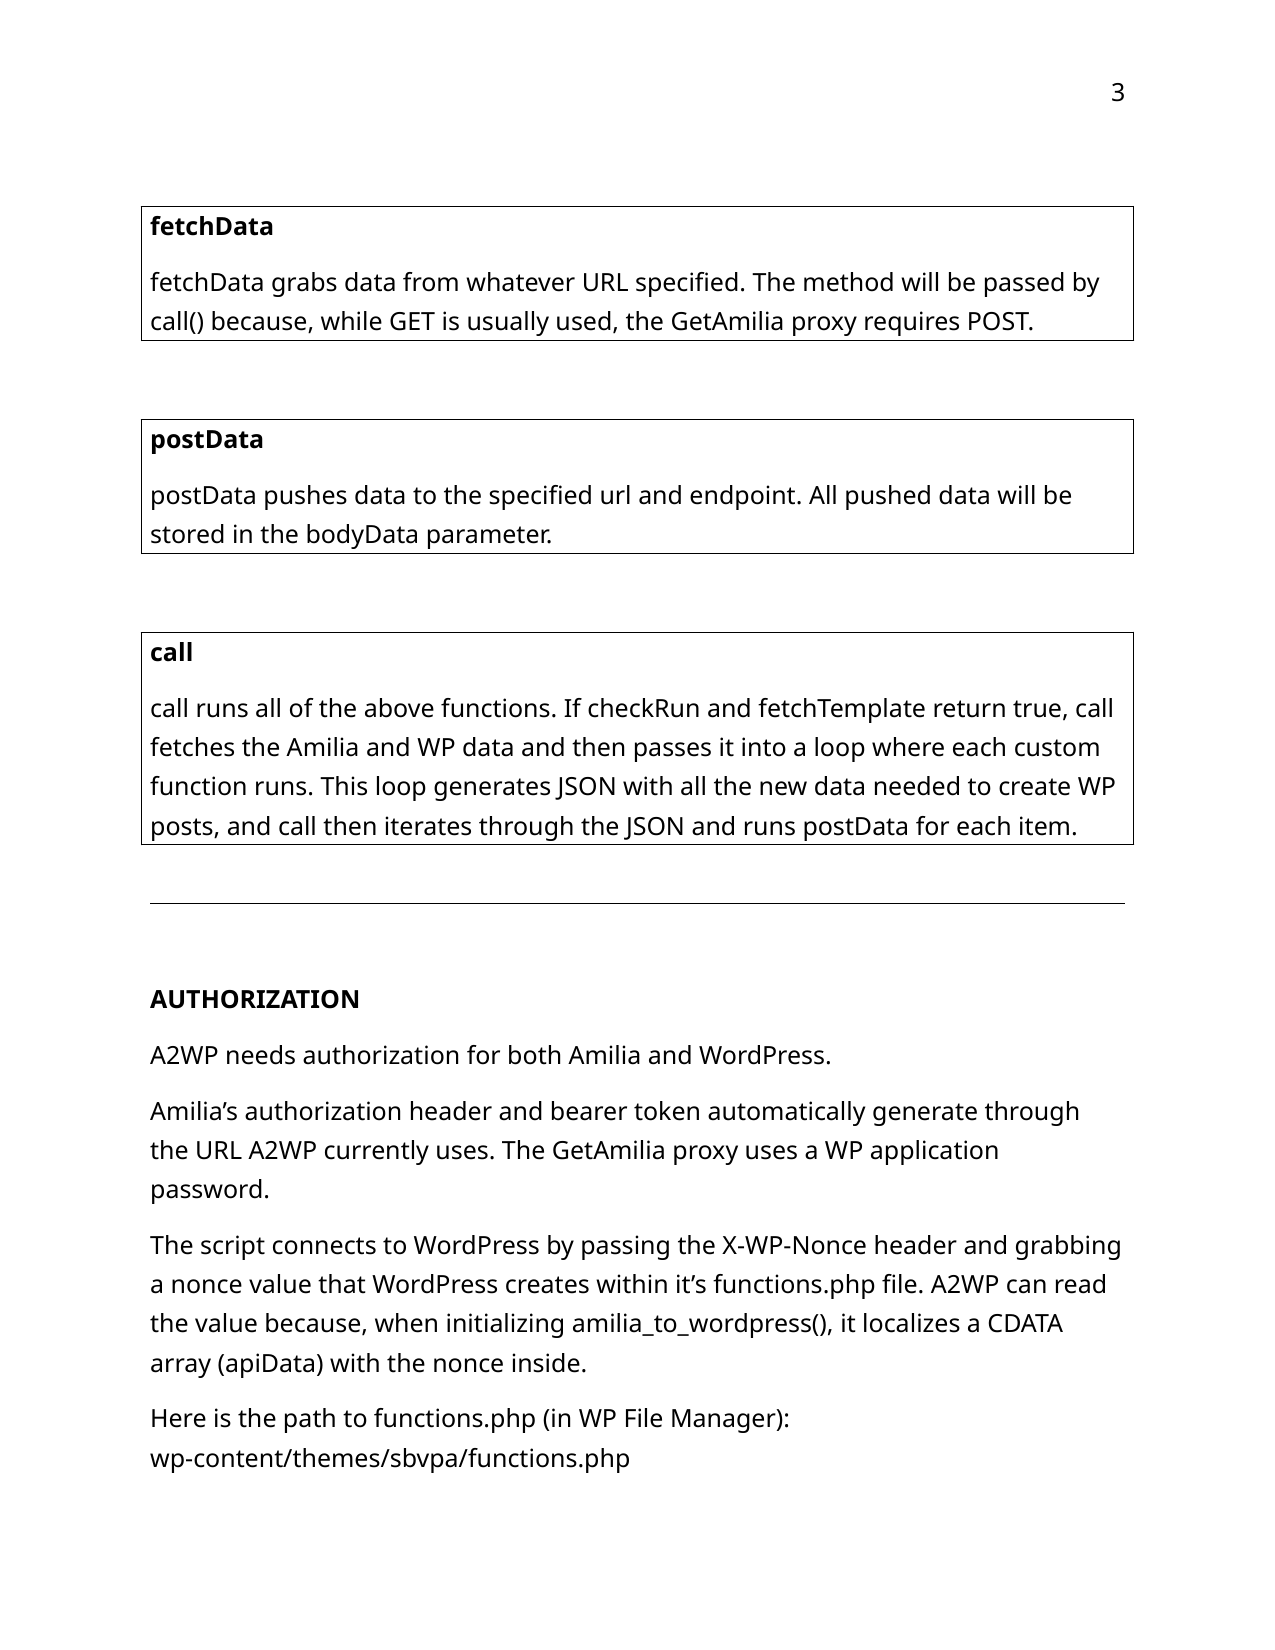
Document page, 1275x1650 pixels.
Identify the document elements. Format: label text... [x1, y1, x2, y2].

text call runs all of the above functions. If checkRun and fetchTemplate return true, call fetches the Amilia and WP data and then passes it into a loop where each custom function runs. This loop generates JSON with all the new data needed to create WP posts, and call then iterates through the JSON and runs postData for each item. [142, 687, 1133, 844]
text postData [142, 420, 1133, 456]
text fetchData [142, 207, 1133, 243]
text fetchData grabs data from whatever URL specified. The method will be passed by call() because, while GET is usually used, the GetAmilia proxy requires POST. [142, 262, 1133, 340]
text Amilia’s authorization header and bearer token automatically generate through the URL A2WP currently uses. The GetAmilia proxy uses a WP application password. [150, 1093, 1125, 1206]
text Here is the path to functions.php (in WP File Manager): wp-content/themes/sbvpa/functions.php [150, 1401, 1125, 1474]
text postData pushes data to the specified url and endpoint. All pushed data will be stored in the bodyData parameter. [142, 474, 1133, 553]
text call [142, 633, 1133, 669]
text A2WP needs authorization for both Amilia and WordPress. [150, 1038, 1125, 1072]
text AUTHORIZATION [150, 982, 1125, 1016]
